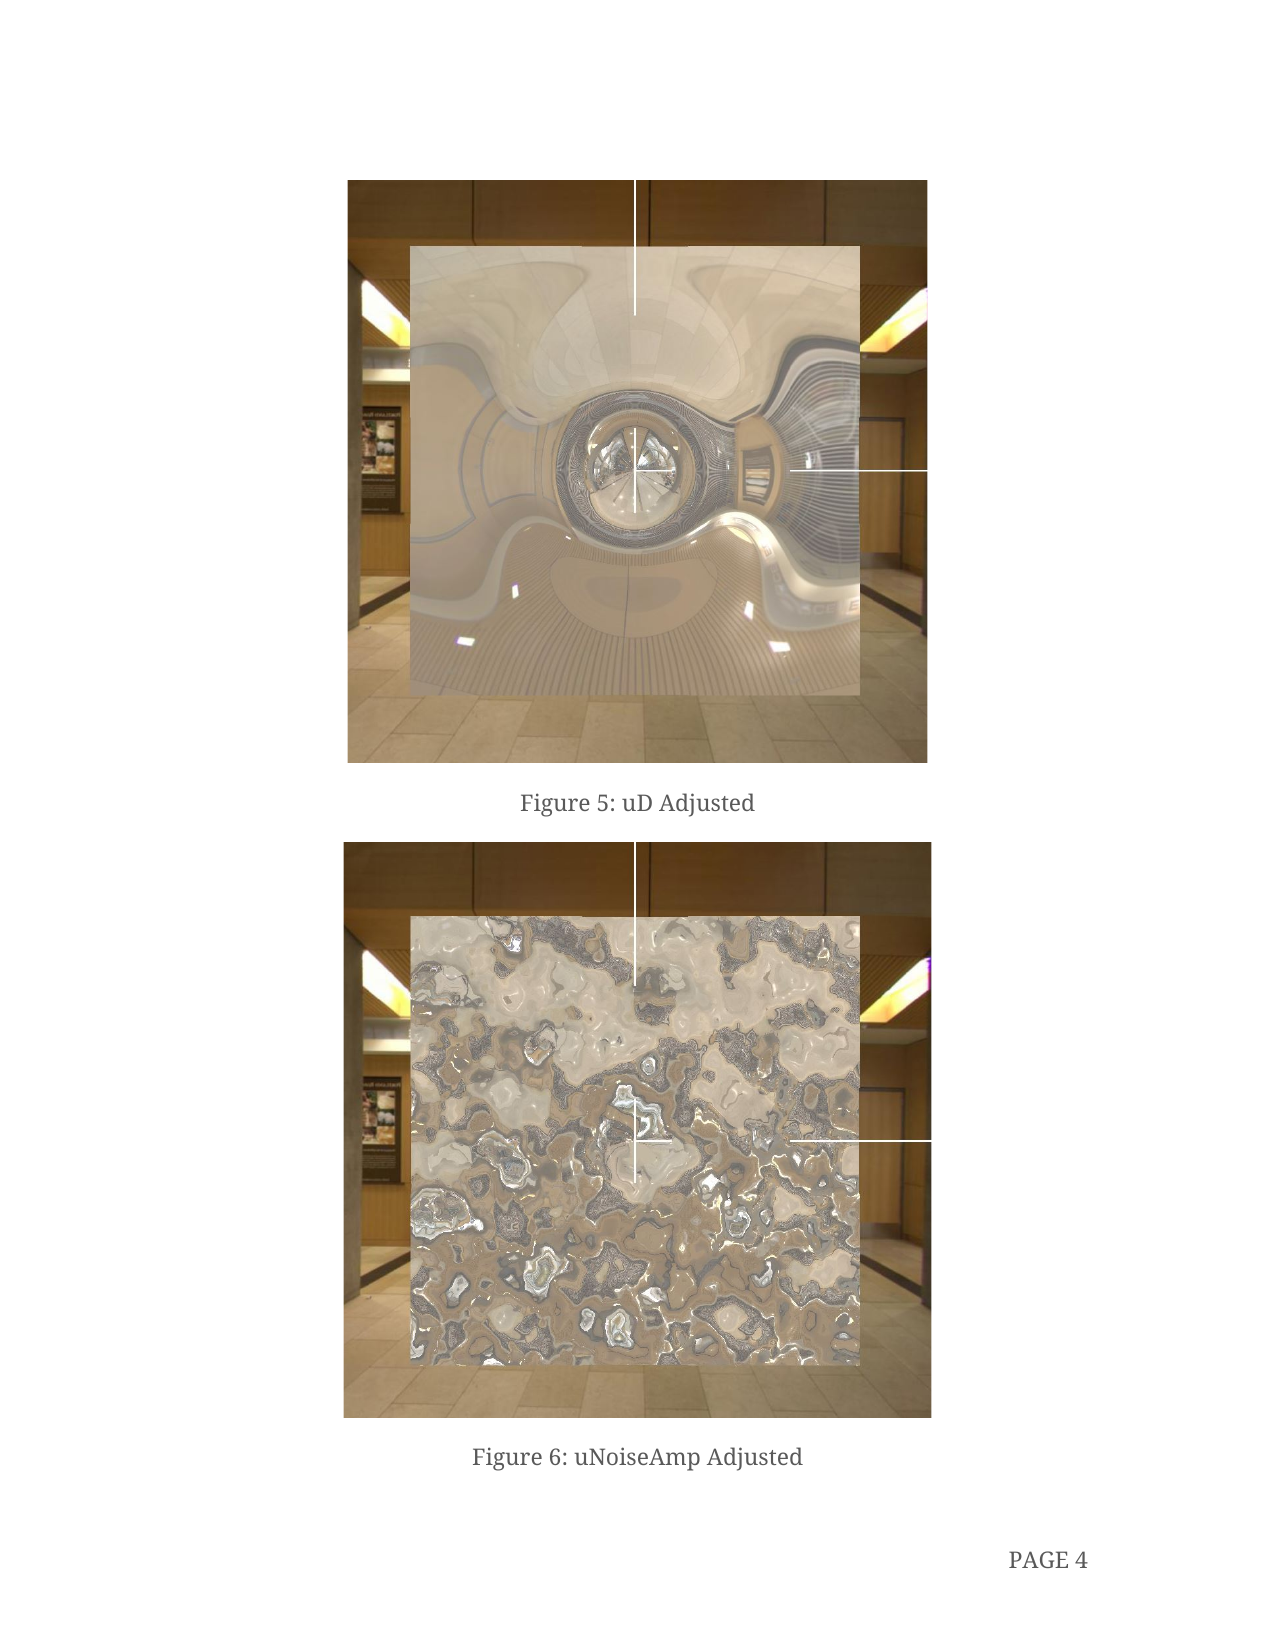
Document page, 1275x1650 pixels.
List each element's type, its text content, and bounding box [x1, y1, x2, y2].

text Figure 5: uD Adjusted [187, 787, 1087, 818]
picture [343, 842, 932, 1418]
text Figure 6: uNoiseAmp Adjusted [187, 1441, 1087, 1472]
picture [347, 180, 928, 763]
